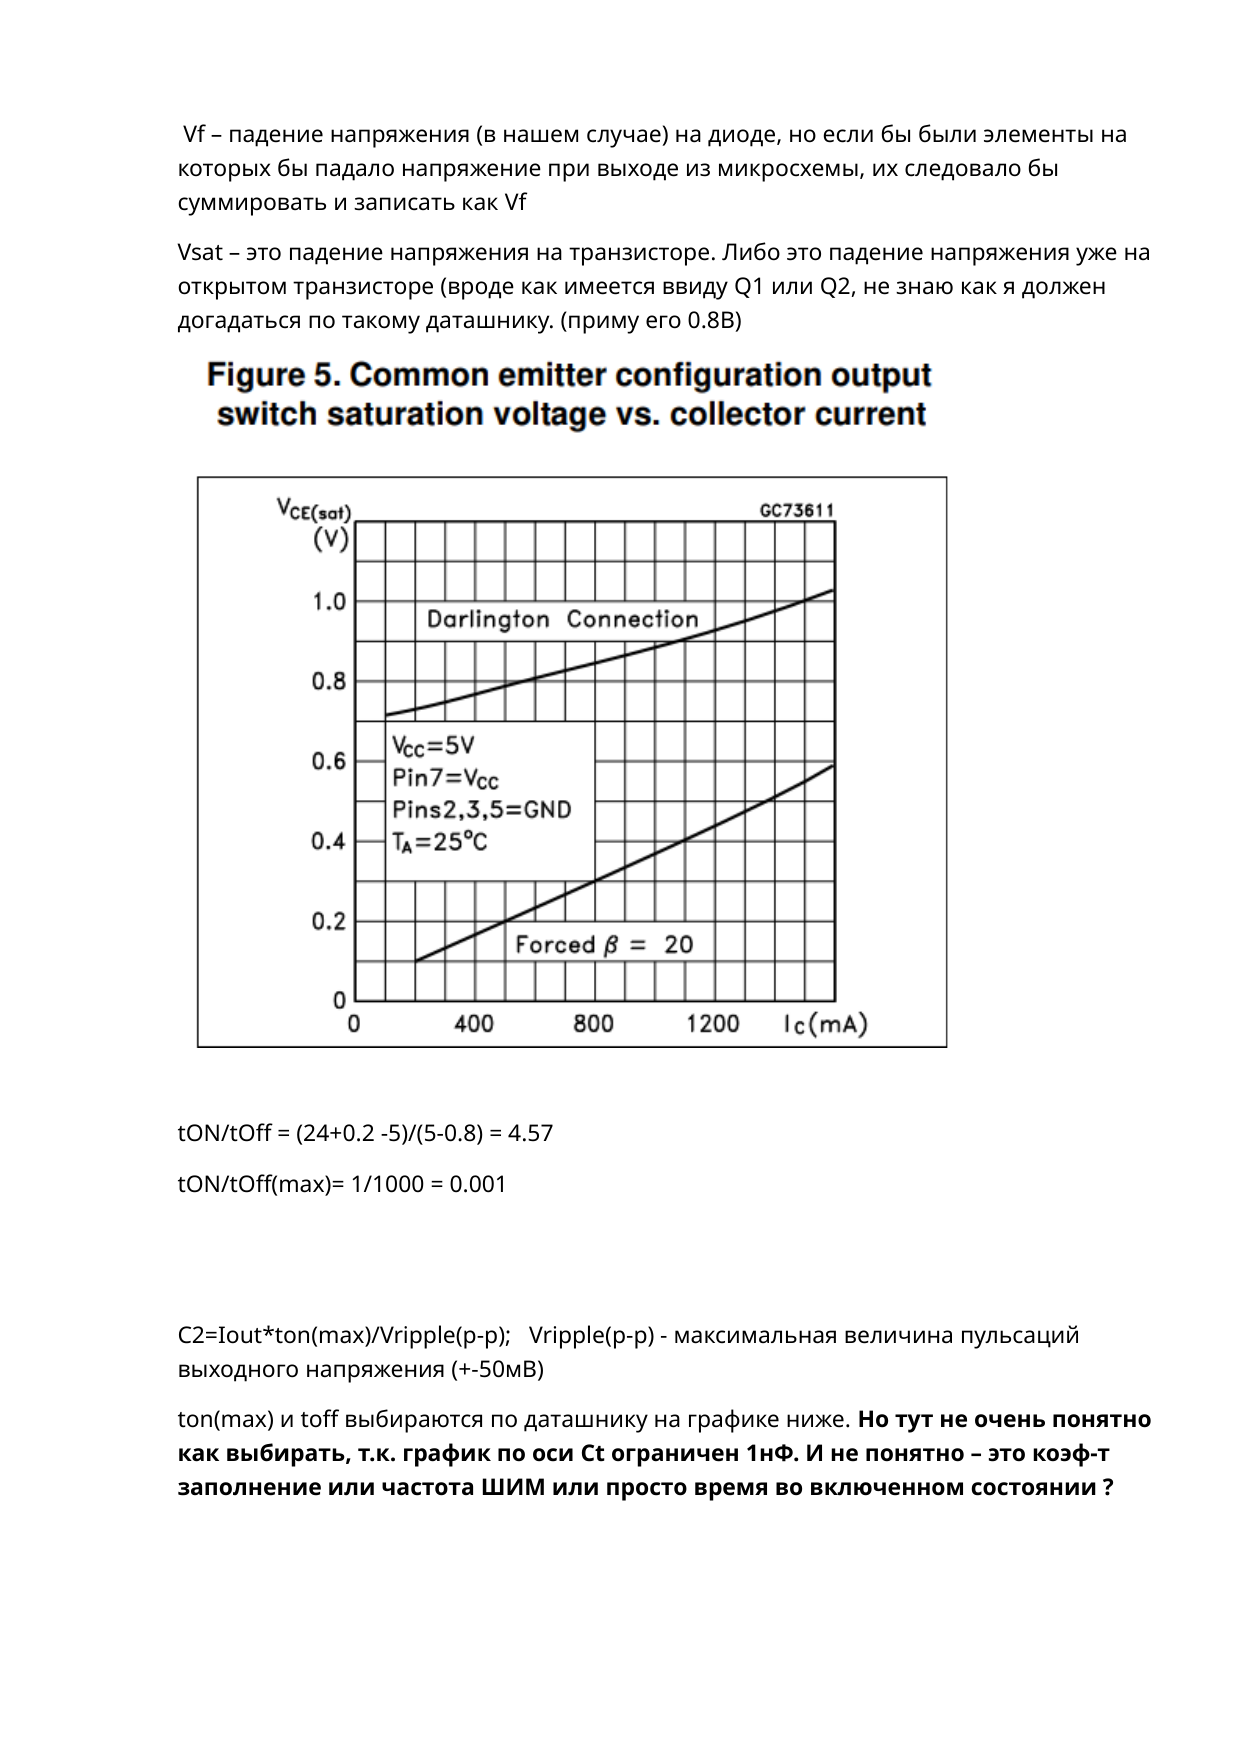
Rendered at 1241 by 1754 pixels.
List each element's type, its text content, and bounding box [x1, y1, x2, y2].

picture [177, 353, 948, 1048]
text Vf – падение напряжения (в нашем случае) на диоде, но если бы были элементы на которых бы падало напряжение при выходе из микросхемы, их следовало бы суммировать и записать как Vf [177, 118, 1152, 217]
text C2=Iout*ton(max)/Vripple(p-p); Vripple(p-p) - максимальная величина пульсаций выходного напряжения (+-50мВ) [177, 1319, 1152, 1384]
text Vsat – это падение напряжения на транзисторе. Либо это падение напряжения уже на открытом транзисторе (вроде как имеется ввиду Q1 или Q2, не знаю как я должен догадаться по такому даташнику. (приму его 0.8В) [177, 236, 1152, 335]
text tON/tOff = (24+0.2 -5)/(5-0.8) = 4.57 [177, 1117, 1152, 1149]
text tON/tOff(max)= 1/1000 = 0.001 [177, 1168, 1152, 1199]
text ton(max) и toff выбираются по даташнику на графике ниже. Но тут не очень понятно как выбирать, т.к. график по оси Ct ограничен 1нФ. И не понятно – это коэф-т заполнение или частота ШИМ или просто время во включенном состоянии ? [177, 1403, 1152, 1502]
